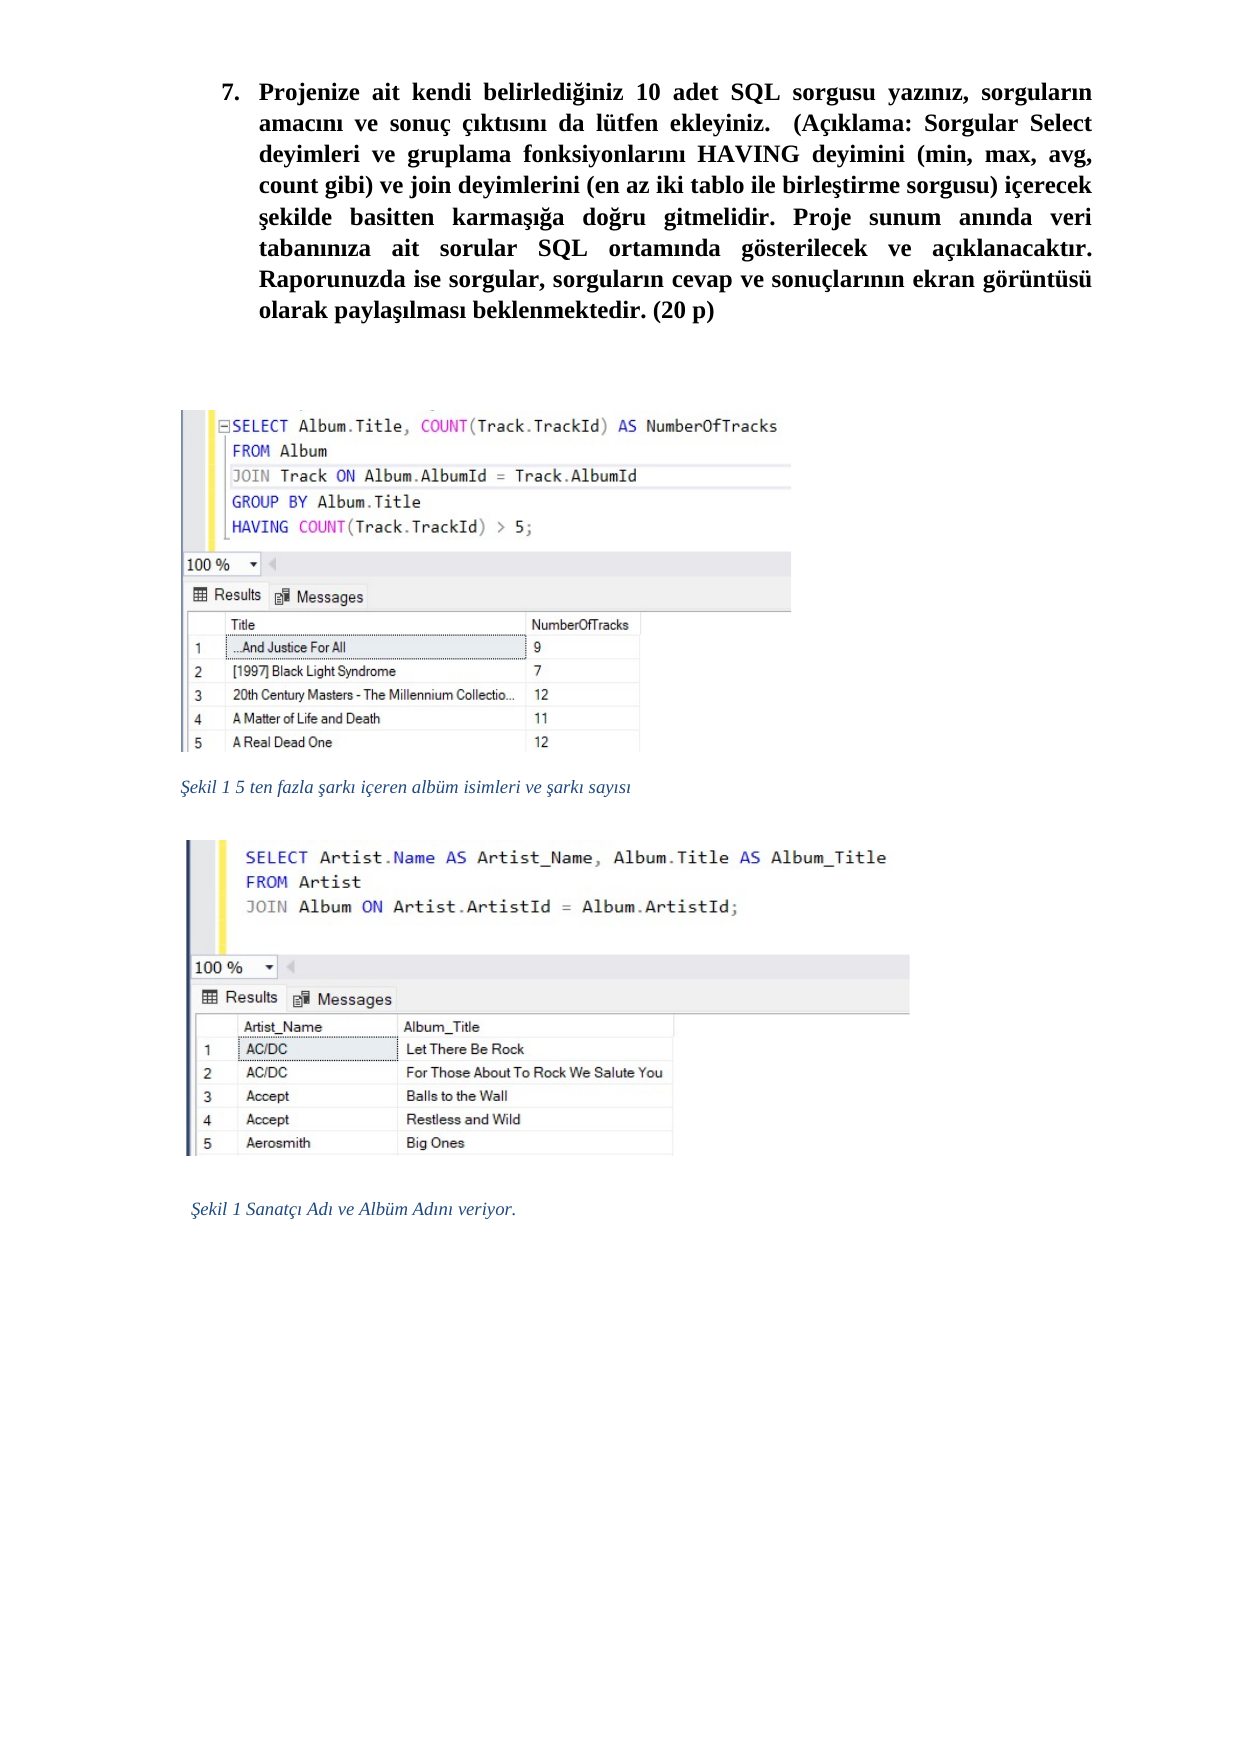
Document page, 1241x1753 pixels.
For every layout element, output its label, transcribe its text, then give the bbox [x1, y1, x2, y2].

picture [181, 410, 792, 752]
picture [186, 840, 910, 1156]
text Şekil 1 5 ten fazla şarkı içeren albüm isimleri ve şarkı sayısı [148, 776, 1093, 797]
list Projenize ait kendi belirlediğiniz 10 adet SQL sorgusu yazınız, sorguların amacını ve sonuç çıktısını da lütfen ekleyiniz. (Açıklama: Sorgular Select deyimleri ve gruplama fonksiyonlarını HAVING deyimini (min, max, avg, count gibi) ve join deyimlerini (en az iki tablo ile birleştirme sorgusu) içerecek şekilde basitten karmaşığa doğru gitmelidir. Proje sunum anında veri tabanınıza ait sorular SQL ortamında gösterilecek ve açıklanacaktır. Raporunuzda ise sorgular, sorguların cevap ve sonuçlarının ekran görüntüsü olarak paylaşılması beklenmektedir. (20 p) [221, 77, 1093, 323]
